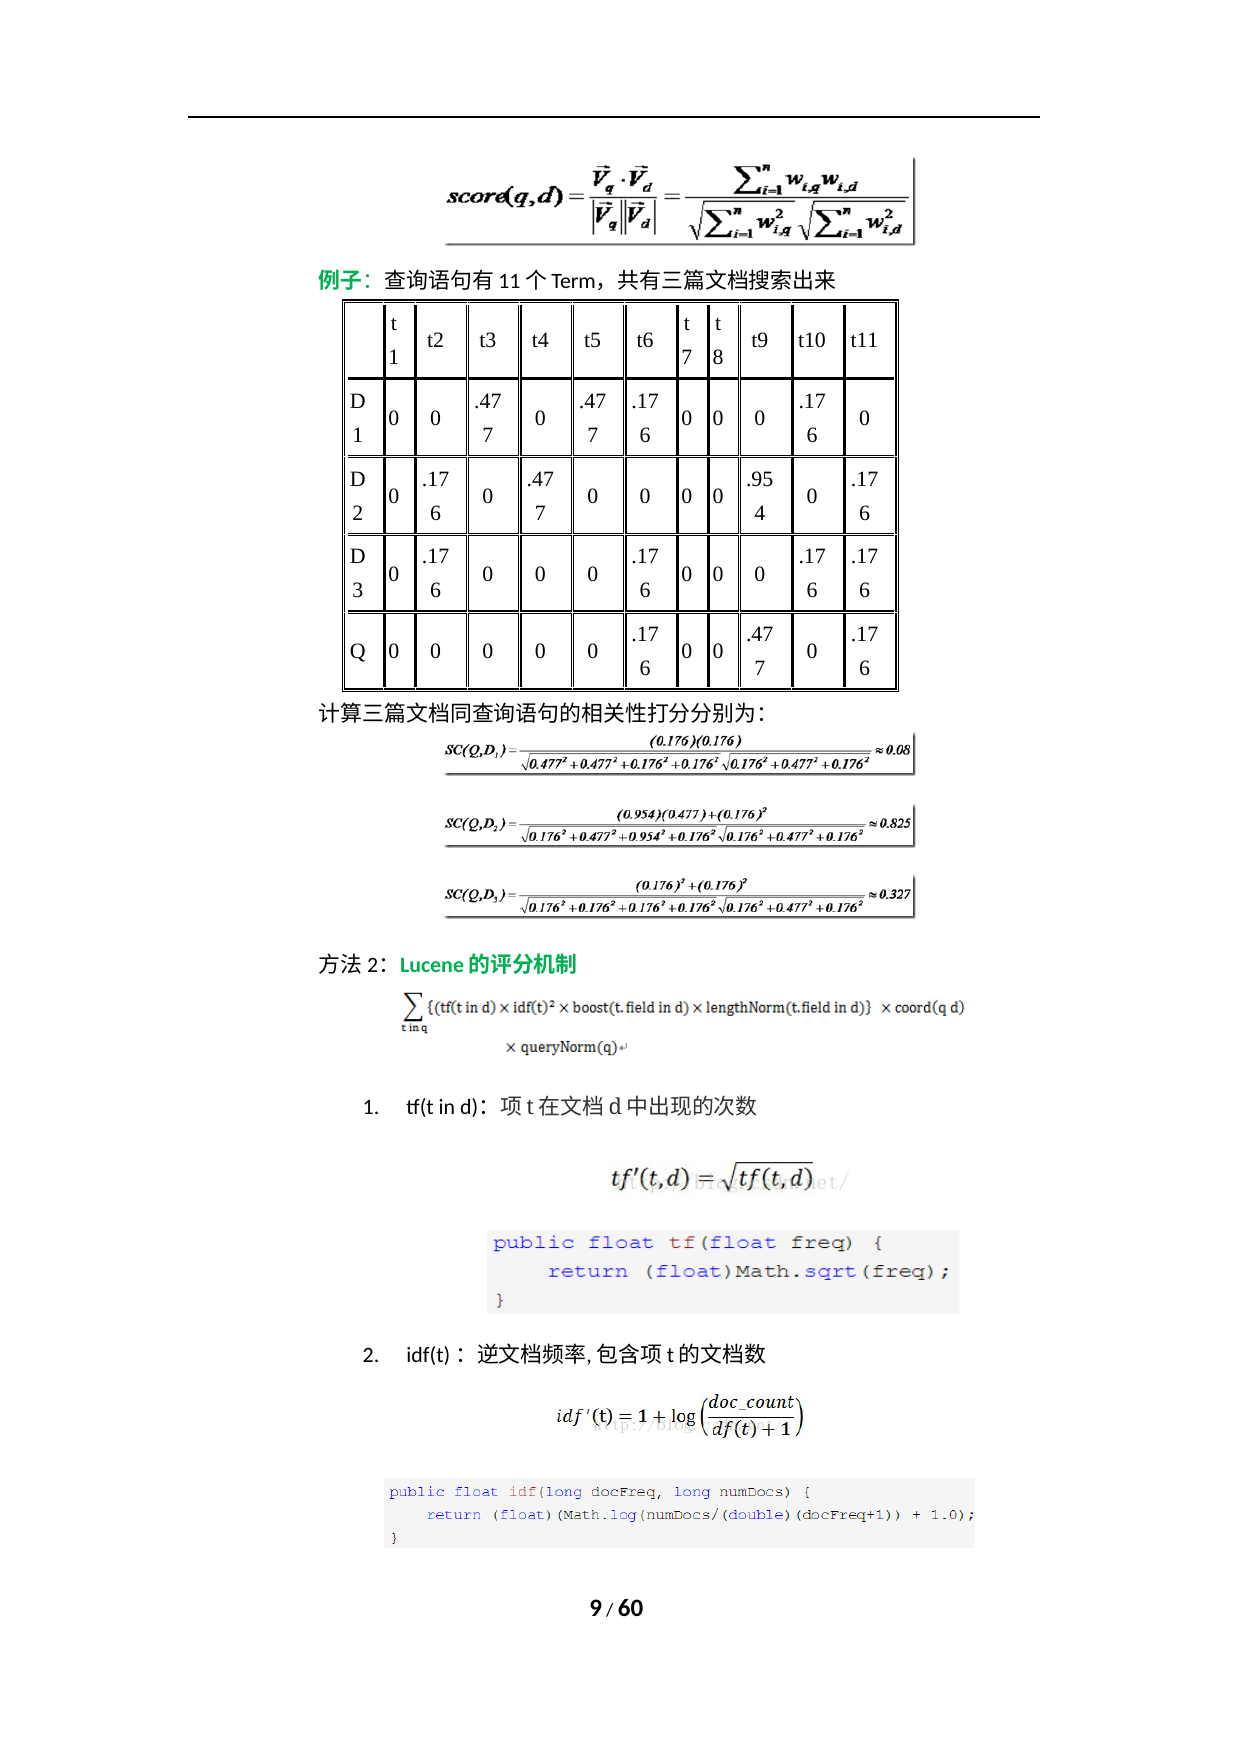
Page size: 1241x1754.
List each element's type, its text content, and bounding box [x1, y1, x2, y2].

table_cell D1 [345, 377, 383, 455]
table_cell .176 [844, 455, 897, 533]
table_cell 0 [417, 380, 466, 455]
table_cell 0 [415, 614, 468, 688]
table_cell 0 [469, 536, 518, 610]
list tf(t in d)：项t在文档d中出现的次数 [362, 1088, 1040, 1122]
table_header t6 [625, 303, 677, 377]
table_cell 0 [469, 458, 518, 533]
table_cell .176 [625, 614, 677, 688]
table_header t3 [468, 301, 520, 377]
picture [443, 874, 916, 919]
table_cell 0 [794, 458, 843, 533]
picture [572, 1125, 874, 1215]
table_cell 0 [386, 380, 414, 455]
table_cell 0 [710, 536, 738, 610]
table_cell 0 [741, 536, 791, 610]
table_cell D2 [343, 455, 384, 533]
table_header t2 [415, 303, 468, 377]
table_cell .176 [417, 536, 466, 610]
table_cell 0 [386, 536, 414, 610]
table_cell .176 [794, 536, 843, 610]
table_cell .176 [627, 536, 676, 610]
table_cell 0 [708, 614, 739, 688]
table_cell 0 [679, 458, 707, 533]
list idf(t) ：逆文档频率, 包含项t的文档数 [362, 1336, 1040, 1370]
table_header t9 [740, 301, 792, 377]
table_cell 0 [574, 458, 623, 533]
picture [443, 803, 916, 848]
table_cell .176 [417, 458, 466, 533]
table_cell 0 [627, 458, 676, 533]
text 方法2：Lucene的评分机制 [187, 946, 1040, 980]
table_cell 0 [386, 458, 414, 533]
table_cell 0 [574, 536, 623, 610]
table_cell 0 [741, 380, 791, 455]
table_cell 0 [573, 610, 625, 688]
table_cell .477 [574, 380, 623, 455]
picture [487, 1230, 960, 1314]
table_cell .477 [522, 458, 571, 533]
table_cell 0 [792, 614, 844, 688]
table_cell .176 [844, 533, 897, 610]
table_cell 0 [677, 614, 708, 688]
table_cell .176 [794, 380, 843, 455]
table_cell 0 [468, 610, 520, 688]
table_header t4 [520, 303, 572, 377]
table_header t5 [573, 301, 625, 377]
picture [531, 1373, 828, 1456]
table_cell Q [345, 610, 384, 688]
table_cell D3 [343, 533, 384, 610]
table_cell 0 [522, 536, 571, 610]
table_cell 0 [679, 380, 707, 455]
table_header [345, 301, 384, 377]
table_cell 0 [384, 614, 415, 688]
picture [384, 983, 975, 1064]
picture [443, 156, 916, 246]
table_cell .176 [844, 610, 896, 688]
table_cell 0 [710, 380, 738, 455]
text 计算三篇文档同查询语句的相关性打分分别为： [319, 695, 1040, 729]
text 例子：查询语句有11个Term，共有三篇文档搜索出来 [319, 262, 1040, 296]
table_cell 0 [710, 458, 738, 533]
picture [384, 1478, 975, 1548]
table_cell .954 [741, 458, 791, 533]
table_cell 0 [846, 377, 895, 455]
picture [443, 732, 916, 776]
table_cell .477 [740, 614, 792, 688]
table_cell 0 [679, 536, 707, 610]
table_header t11 [844, 303, 895, 377]
table_header t7 [677, 303, 708, 377]
table_header t10 [792, 303, 844, 377]
table_header t1 [384, 303, 415, 377]
table_cell .176 [627, 380, 676, 455]
table_cell 0 [522, 380, 571, 455]
table_cell 0 [520, 614, 572, 688]
table_cell .477 [469, 380, 518, 455]
table_header t8 [708, 303, 739, 377]
